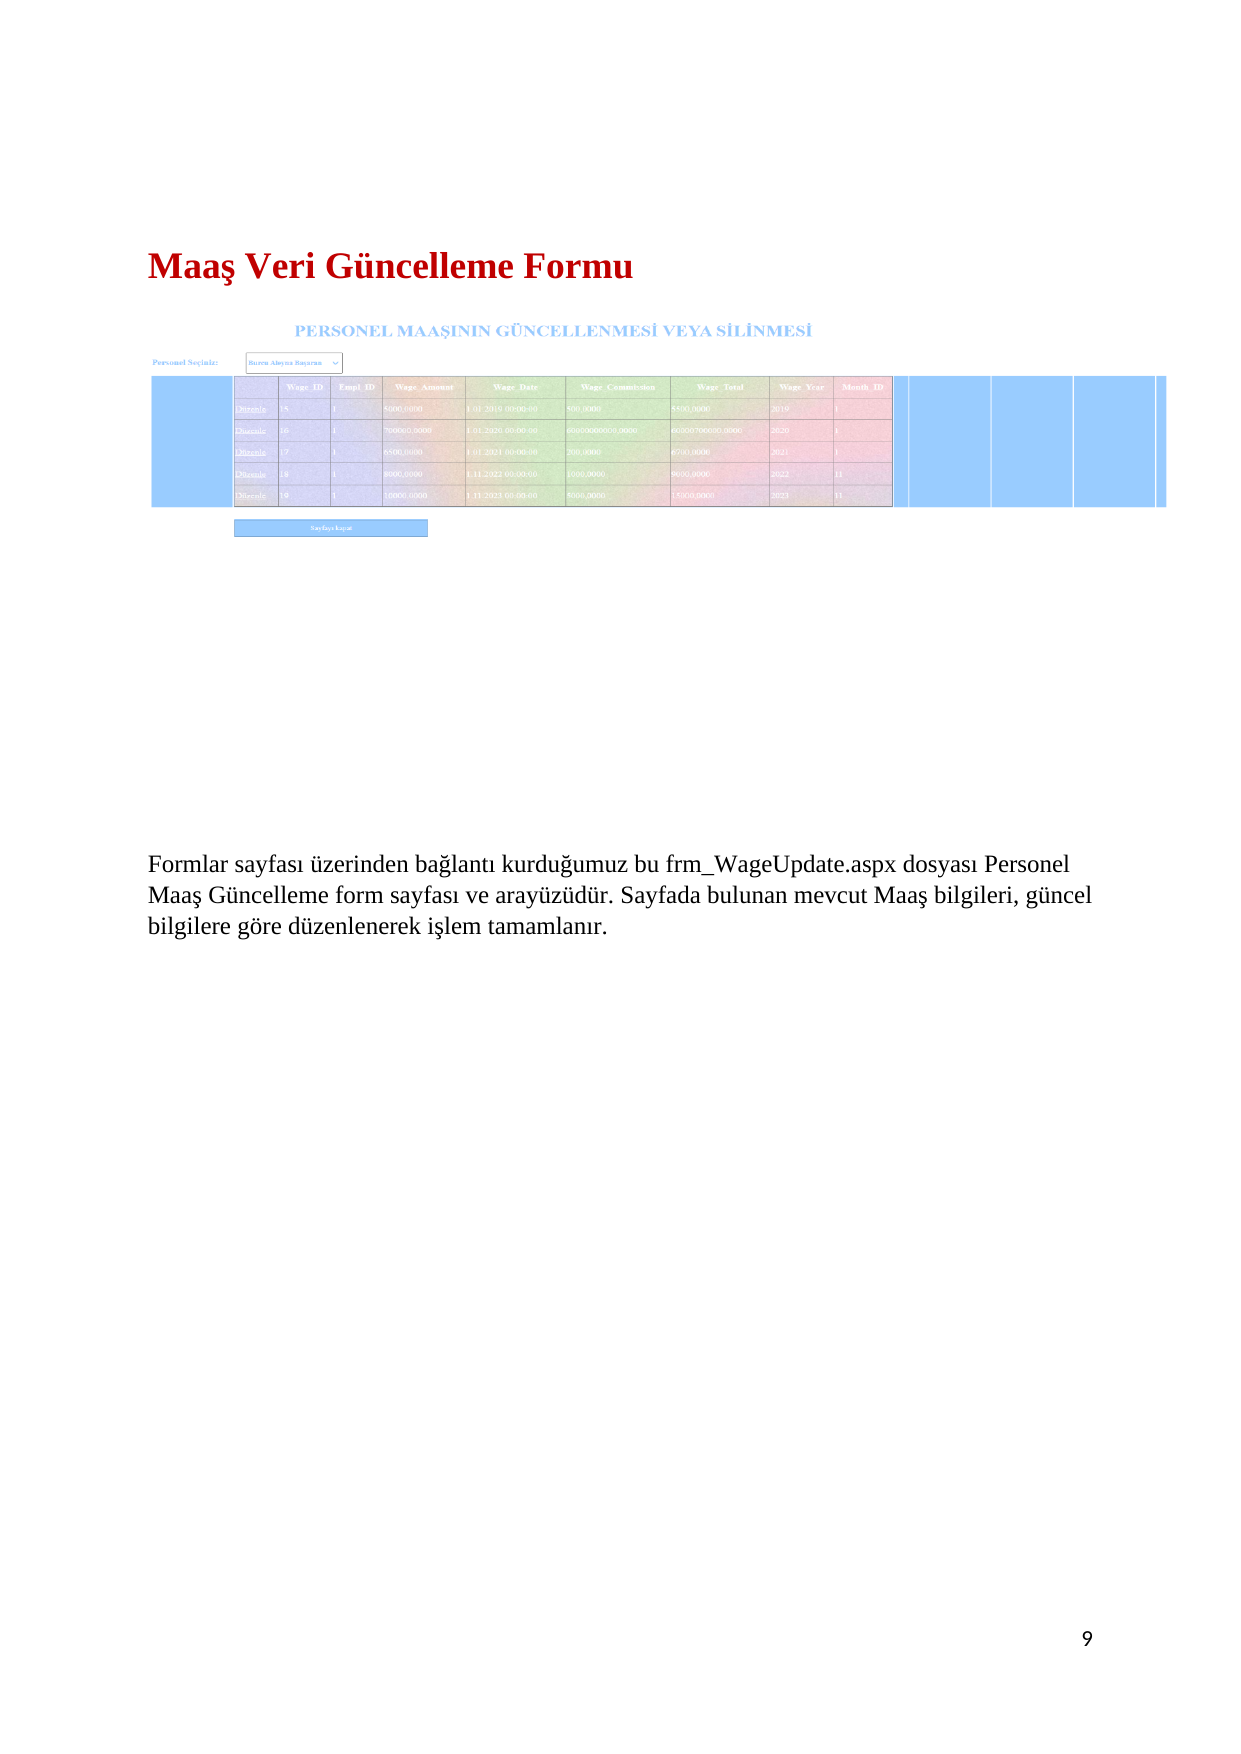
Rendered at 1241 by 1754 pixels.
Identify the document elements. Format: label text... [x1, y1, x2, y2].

text Maaş Veri Güncelleme Formu [148, 243, 1093, 286]
text Formlar sayfası üzerinden bağlantı kurduğumuz bu frm_WageUpdate.aspx dosyası Personel Maaş Güncelleme form sayfası ve arayüzüdür. Sayfada bulunan mevcut Maaş bilgileri, güncel bilgilere göre düzenlenerek işlem tamamlanır. [148, 849, 1093, 940]
picture [147, 306, 1167, 783]
